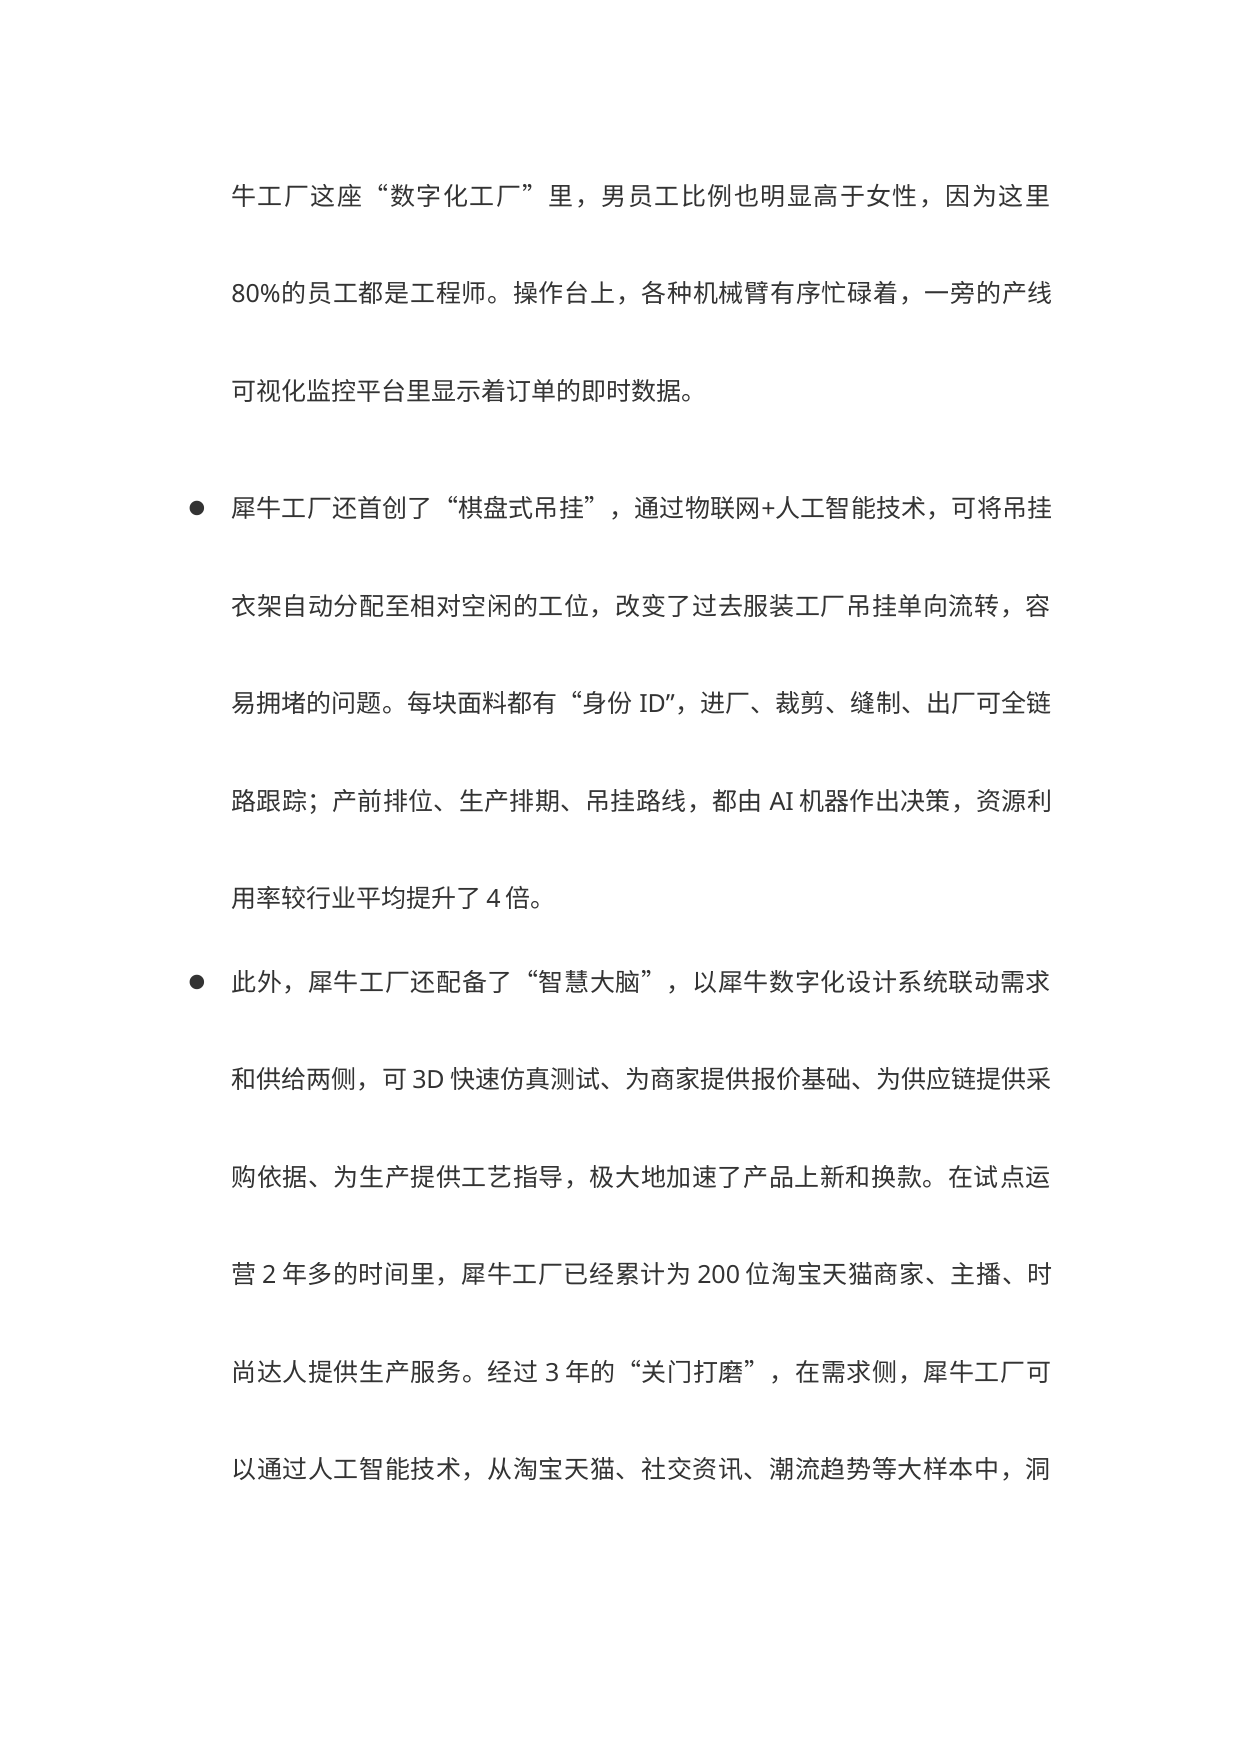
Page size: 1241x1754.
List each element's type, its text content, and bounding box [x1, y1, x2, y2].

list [187, 162, 1053, 422]
list 犀牛工厂还首创了“棋盘式吊挂”，通过物联网+人工智能技术，可将吊挂衣架自动分配至相对空闲的工位，改变了过去服装工厂吊挂单向流转，容易拥堵的问题。每块面料都有“身份ID”，进厂、裁剪、缝制、出厂可全链路跟踪；产前排位、生产排期、吊挂路线，都由AI机器作出决策，资源利用率较行业平均提升了4倍。 [187, 474, 1053, 929]
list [187, 948, 1053, 1500]
